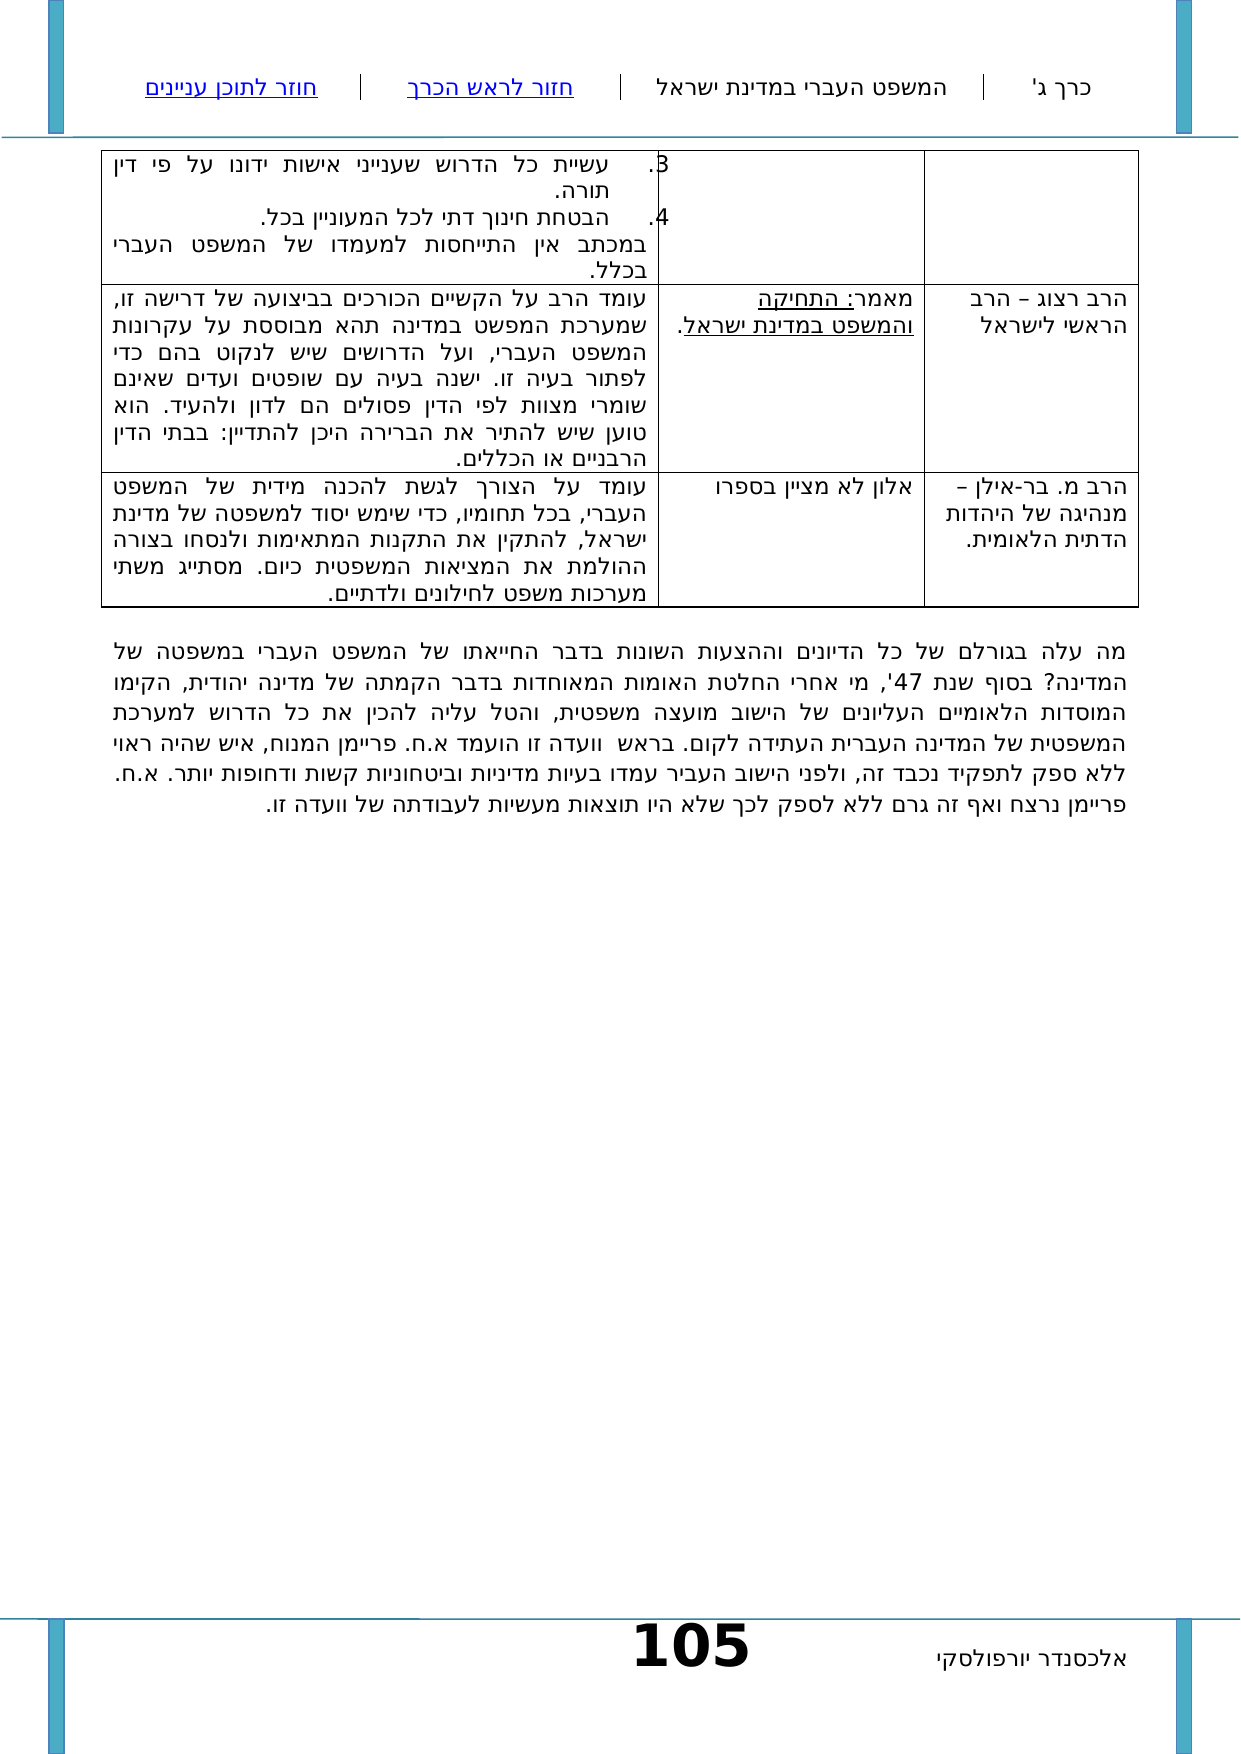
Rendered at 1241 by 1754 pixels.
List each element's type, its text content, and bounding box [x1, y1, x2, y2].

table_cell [659, 151, 924, 284]
table_cell אלון לא מציין בספרו [659, 473, 924, 606]
table_cell עומד הרב על הקשיים הכורכים בביצועה של דרישה זו, שמערכת המפשט במדינה תהא מבוססת על עקרונות המשפט העברי, ועל הדרושים שיש לנקוט בהם כדי לפתור בעיה זו. ישנה בעיה עם שופטים ועדים שאינם שומרי מצוות לפי הדין פסולים הם לדון ולהעיד. הוא טוען שיש להתיר את הברירה היכן להתדיין: בבתי הדין הרבניים או הכללים. [102, 285, 658, 472]
table_cell מאמר: התחיקה והמשפט במדינת ישראל. [659, 285, 924, 472]
table_cell עומד על הצורך לגשת להכנה מידית של המשפט העברי, בכל תחומיו, כדי שימש יסוד למשפטה של מדינת ישראל, להתקין את התקנות המתאימות ולנסחו בצורה ההולמת את המציאות המשפטית כיום. מסתייג משתי מערכות משפט לחילונים ולדתיים. [102, 473, 658, 606]
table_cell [925, 151, 1138, 284]
table_cell הרב רצוג – הרב הראשי לישראל [925, 285, 1138, 472]
table_cell הרב מ. בר-אילן – מנהיגה של היהדות הדתית הלאומית. [925, 473, 1138, 606]
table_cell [102, 151, 658, 284]
text מה עלה בגורלם של כל הדיונים וההצעות השונות בדבר החייאתו של המשפט העברי במשפטה של המדינה? בסוף שנת 47', מי אחרי החלטת האומות המאוחדות בדבר הקמתה של מדינה יהודית, הקימו המוסדות הלאומיים העליונים של הישוב מועצה משפטית, והטל עליה להכין את כל הדרוש למערכת המשפטית של המדינה העברית העתידה לקום. בראש וועדה זו הועמד א.ח. פריימן המנוח, איש שהיה ראוי ללא ספק לתפקיד נכבד זה, ולפני הישוב העביר עמדו בעיות מדיניות וביטחוניות קשות ודחופות יותר. א.ח. פריימן נרצח ואף זה גרם ללא לספק לכך שלא היו תוצאות מעשיות לעבודתה של וועדה זו. [112, 608, 1128, 818]
